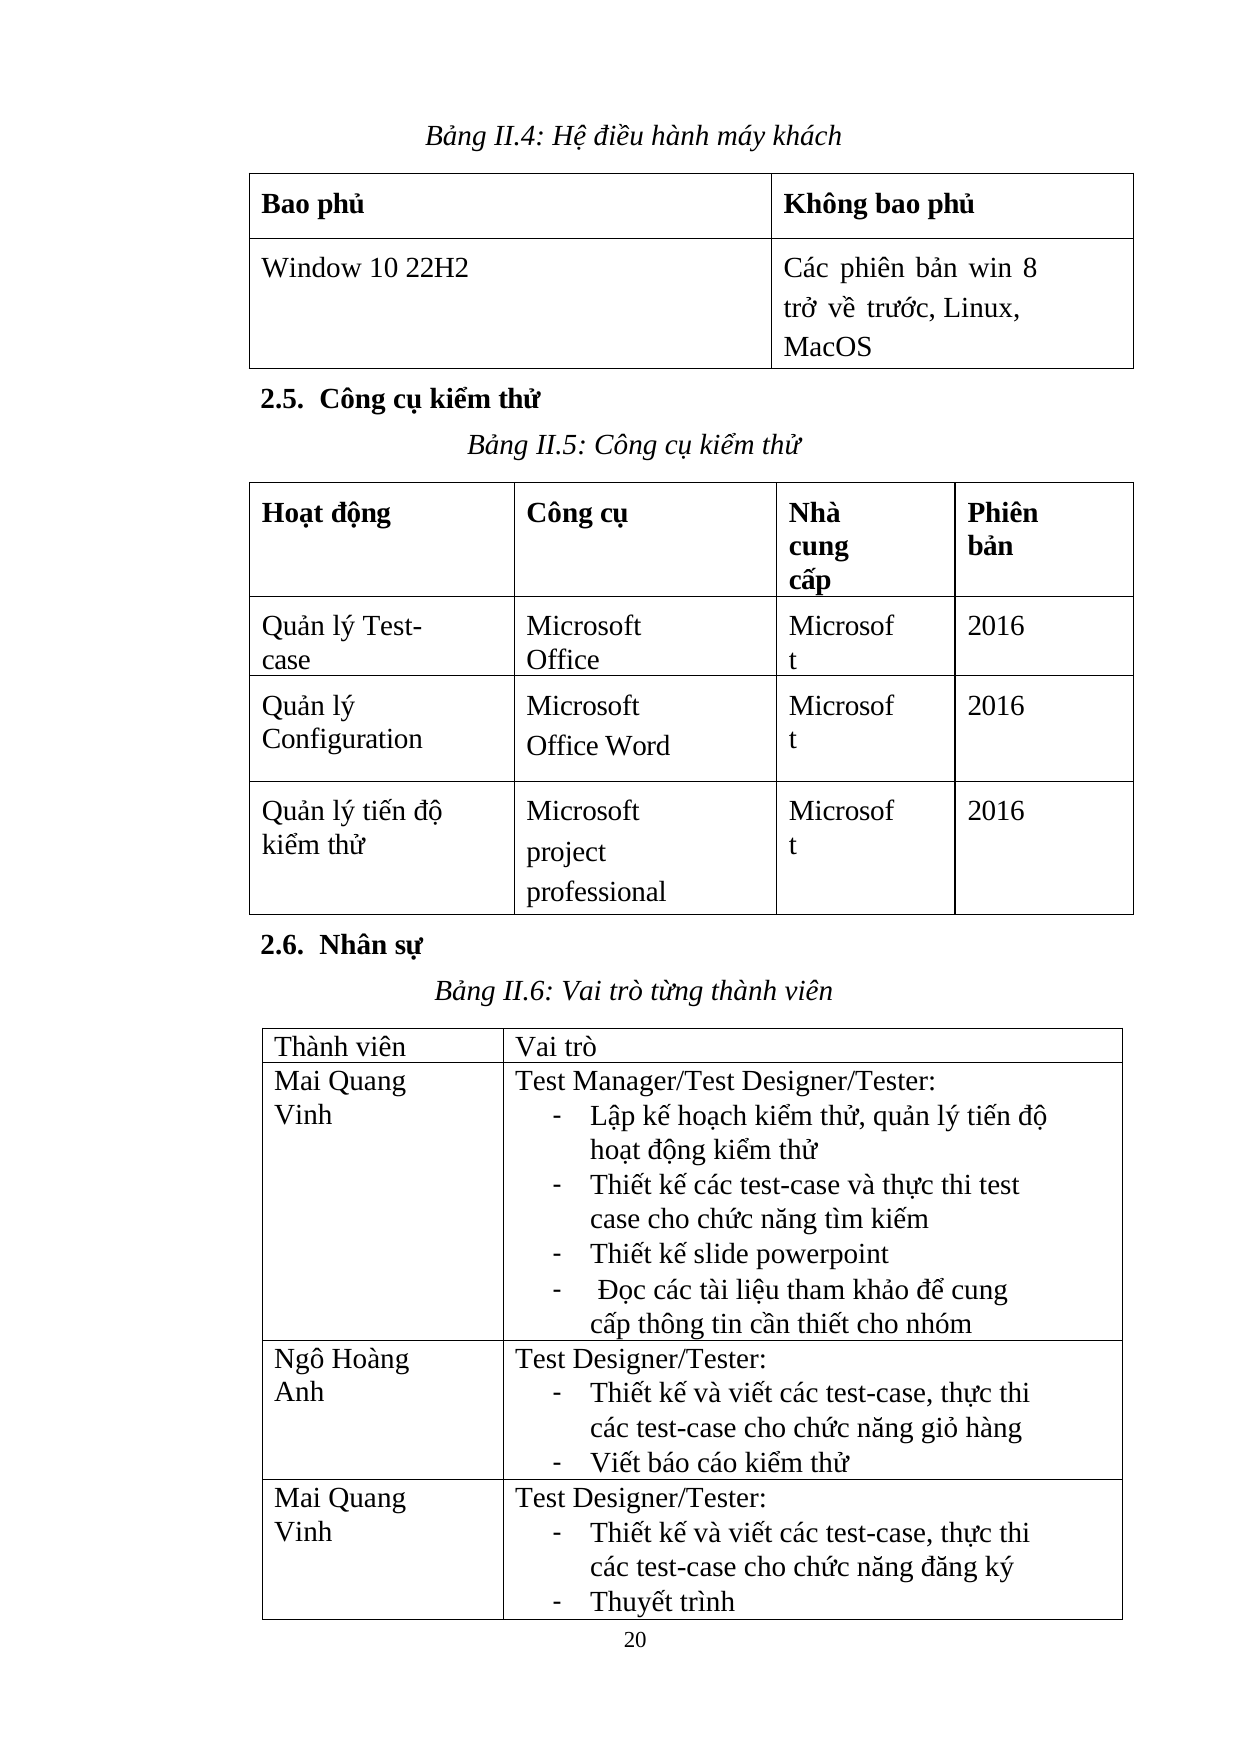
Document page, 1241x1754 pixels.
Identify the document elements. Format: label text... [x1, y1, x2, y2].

table_cell Test Manager/Test Designer/Tester: Lập kế hoạch kiểm thử, quản lý tiến độ hoạt động kiểm thử Thiết kế các test-case và thực thi test case cho chức năng tìm kiếm Thiết kế slide powerpoint Đọc các tài liệu tham khảo để cung cấp thông tin cần thiết cho nhóm [504, 1063, 1122, 1340]
table_cell 2016 [956, 676, 1133, 781]
table_cell Microsoft [777, 782, 954, 914]
table_header Vai trò [504, 1029, 1122, 1062]
table_header Không bao phủ [772, 174, 1133, 238]
table_cell Microsoft [777, 597, 954, 675]
table_cell Ngô Hoàng Anh [263, 1341, 503, 1479]
table_cell Quản lý tiến độ kiểm thử [250, 782, 514, 914]
table_cell Microsoft Office Word [515, 676, 776, 781]
table_cell Microsoft project professional [515, 782, 776, 914]
table_cell Microsoft Office [515, 597, 776, 675]
table_cell Quản lý Test-case [250, 597, 514, 675]
table_cell Test Designer/Tester: Thiết kế và viết các test-case, thực thi các test-case cho chức năng giỏ hàng Viết báo cáo kiểm thử [504, 1341, 1122, 1479]
table_cell Microsoft [777, 676, 954, 781]
table_cell Mai Quang Vinh [263, 1063, 503, 1340]
table_header Nhà cung cấp [777, 483, 954, 596]
table_header Bao phủ [250, 174, 771, 238]
table_header Thành viên [263, 1029, 503, 1062]
table_cell Mai Quang Vinh [263, 1480, 503, 1619]
table_cell 2016 [956, 597, 1133, 675]
table_header Phiên bản [956, 483, 1133, 596]
table_header Hoạt động [250, 483, 514, 596]
table_cell Window 10 22H2 [250, 239, 771, 368]
table_cell 2016 [956, 782, 1133, 914]
subtitle Nhân sự [260, 927, 1064, 961]
table_cell Các phiên bản win 8 trở về trước, Linux, MacOS [772, 239, 1133, 368]
table_header Công cụ [515, 483, 776, 596]
subtitle Công cụ kiểm thử [260, 381, 1064, 415]
table_cell Quản lý Configuration [250, 676, 514, 781]
table_cell Test Designer/Tester: Thiết kế và viết các test-case, thực thi các test-case cho chức năng đăng ký Thuyết trình [504, 1480, 1122, 1619]
